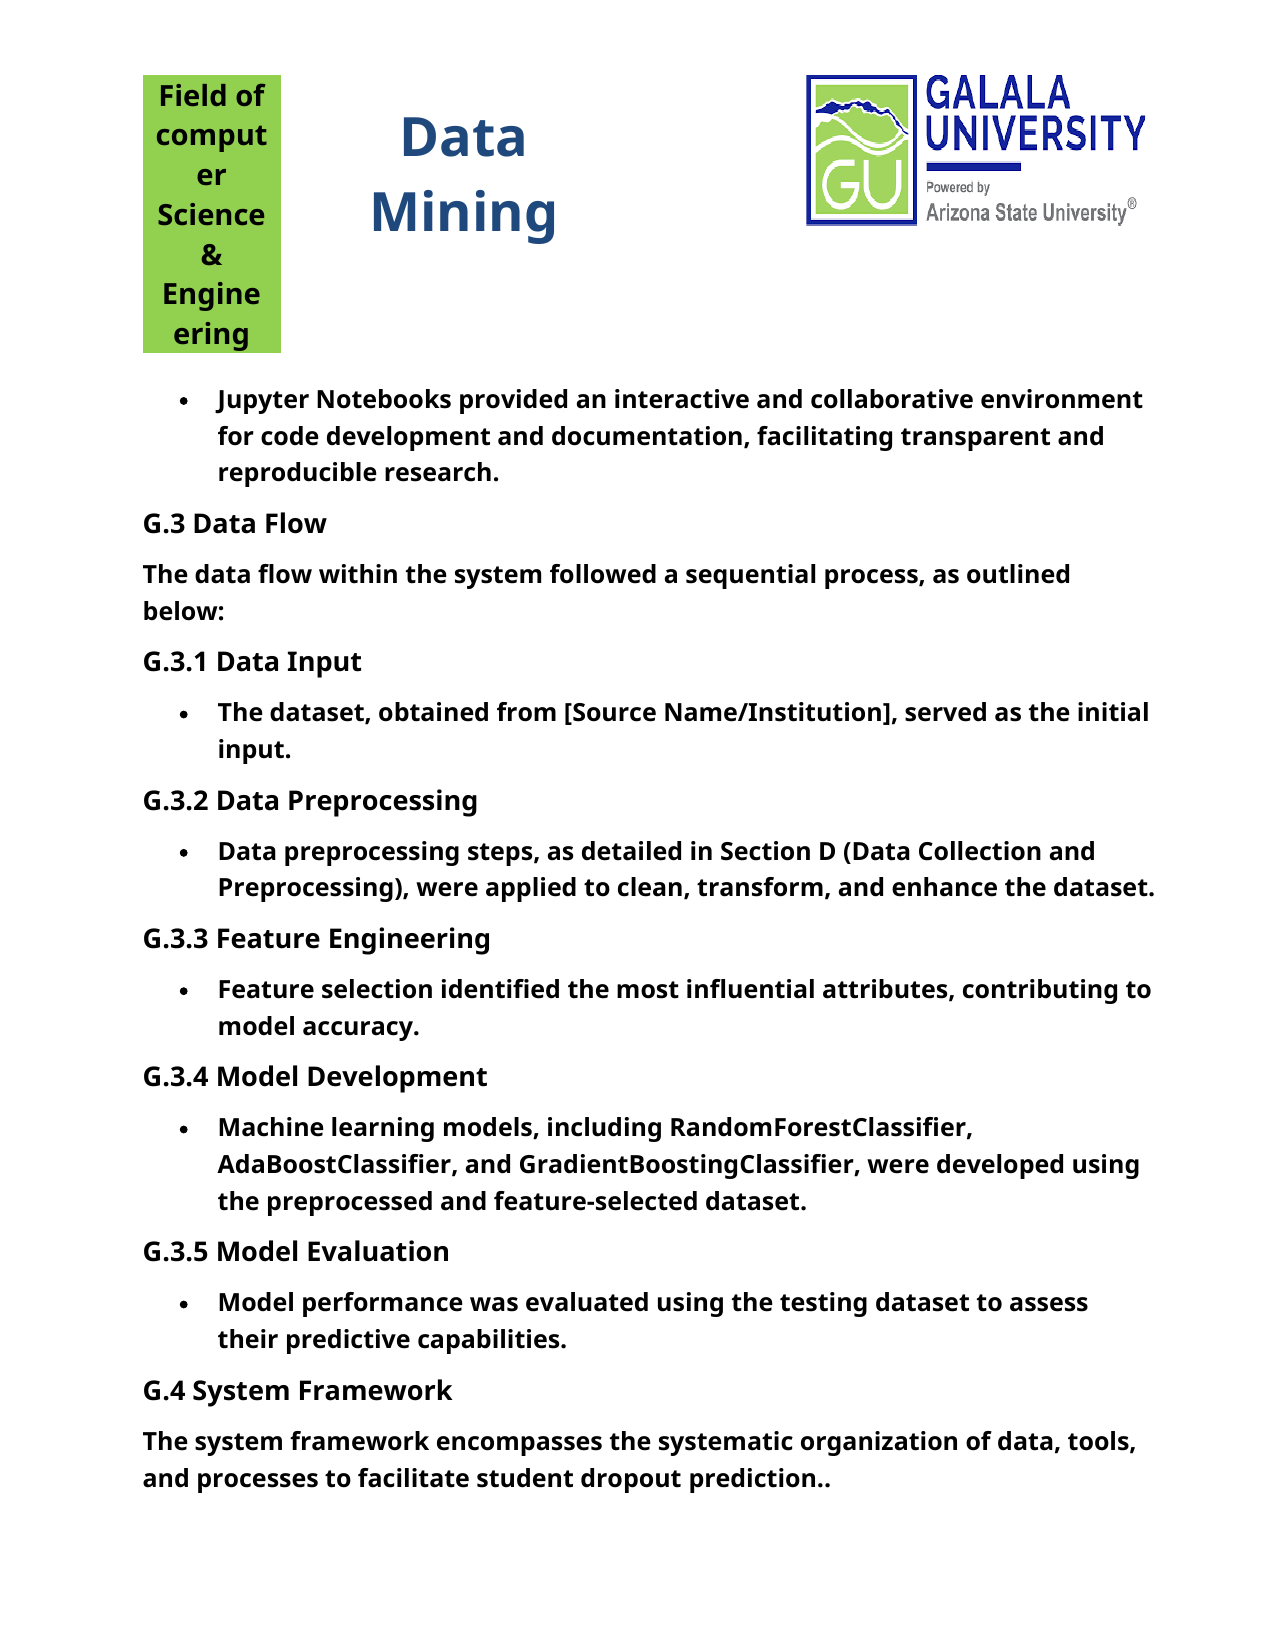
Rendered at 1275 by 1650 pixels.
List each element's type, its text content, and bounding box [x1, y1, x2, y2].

picture [806, 75, 1146, 226]
text The system framework encompasses the systematic organization of data, tools, and processes to facilitate student dropout prediction.. [142, 1423, 1156, 1494]
list Machine learning models, including RandomForestClassifier, AdaBoostClassifier, and GradientBoostingClassifier, were developed using the preprocessed and feature-selected dataset. [180, 1110, 1156, 1218]
text G.3 Data Flow [142, 504, 1156, 541]
text The data flow within the system followed a sequential process, as outlined below: [142, 557, 1156, 627]
text G.3.4 Model Development [142, 1058, 1156, 1094]
text G.4 System Framework [142, 1371, 1156, 1408]
text G.3.5 Model Evaluation [142, 1233, 1156, 1270]
list Model performance was evaluated using the testing dataset to assess their predictive capabilities. [180, 1285, 1156, 1356]
list The dataset, obtained from [Source Name/Institution], served as the initial input. [180, 695, 1156, 766]
list Data preprocessing steps, as detailed in Section D (Data Collection and Preprocessing), were applied to clean, transform, and enhance the dataset. [180, 833, 1156, 904]
list Feature selection identified the most influential attributes, contributing to model accuracy. [180, 972, 1156, 1042]
text G.3.2 Data Preprocessing [142, 781, 1156, 818]
list Jupyter Notebooks provided an interactive and collaborative environment for code development and documentation, facilitating transparent and reproducible research. [180, 382, 1156, 489]
text G.3.1 Data Input [142, 643, 1156, 679]
text G.3.3 Feature Engineering [142, 919, 1156, 956]
